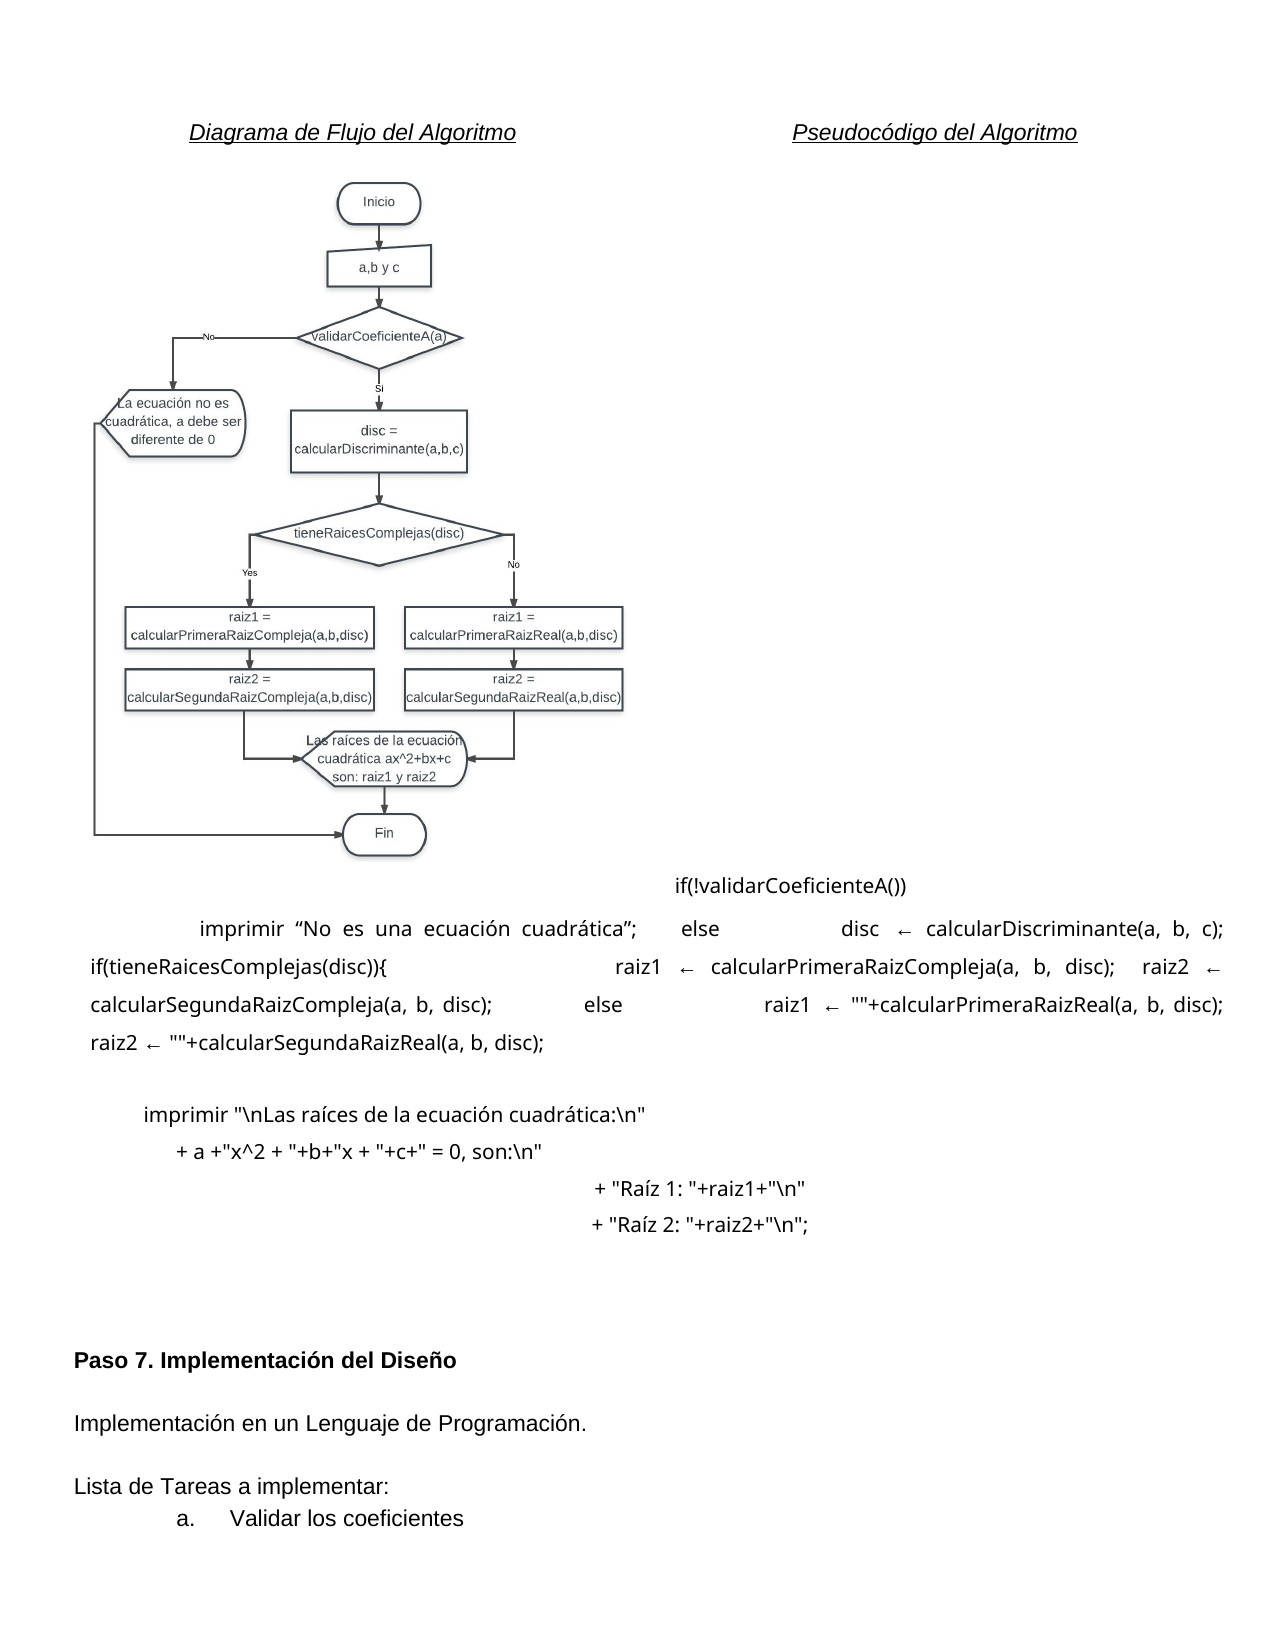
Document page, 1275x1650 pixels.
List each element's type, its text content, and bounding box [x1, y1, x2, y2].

text + a +"x^2 + "+b+"x + "+c+" = 0, son:\n" [89, 1137, 1224, 1166]
text + "Raíz 2: "+raiz2+"\n"; [89, 1211, 1224, 1239]
text imprimir “No es una ecuación cuadrática”; else disc ← calcularDiscriminante(a, b, c); if(tieneRaicesComplejas(disc)){ raiz1 ← calcularPrimeraRaizCompleja(a, b, disc); raiz2 ← calcularSegundaRaizCompleja(a, b, disc); else raiz1 ← ""+calcularPrimeraRaizReal(a, b, disc); raiz2 ← ""+calcularSegundaRaizReal(a, b, disc); [89, 914, 1224, 1056]
picture [89, 179, 629, 863]
subtitle Diagrama de Flujo del Algoritmo Pseudocódigo del Algoritmo [75, 119, 1198, 146]
text a. ​ Validar los coeficientes​ [75, 1504, 1224, 1533]
subtitle Paso 7. Implementación del Diseño [73, 1347, 1198, 1374]
text if(!validarCoeficienteA())​ [75, 872, 1224, 900]
text + "Raíz 1: "+raiz1+"\n" [89, 1174, 1224, 1202]
text Lista de Tareas a implementar: [73, 1473, 1199, 1499]
text imprimir "\nLas raíces de la ecuación cuadrática:\n" [89, 1101, 1224, 1129]
text Implementación en un Lenguaje de Programación. [73, 1410, 1199, 1437]
